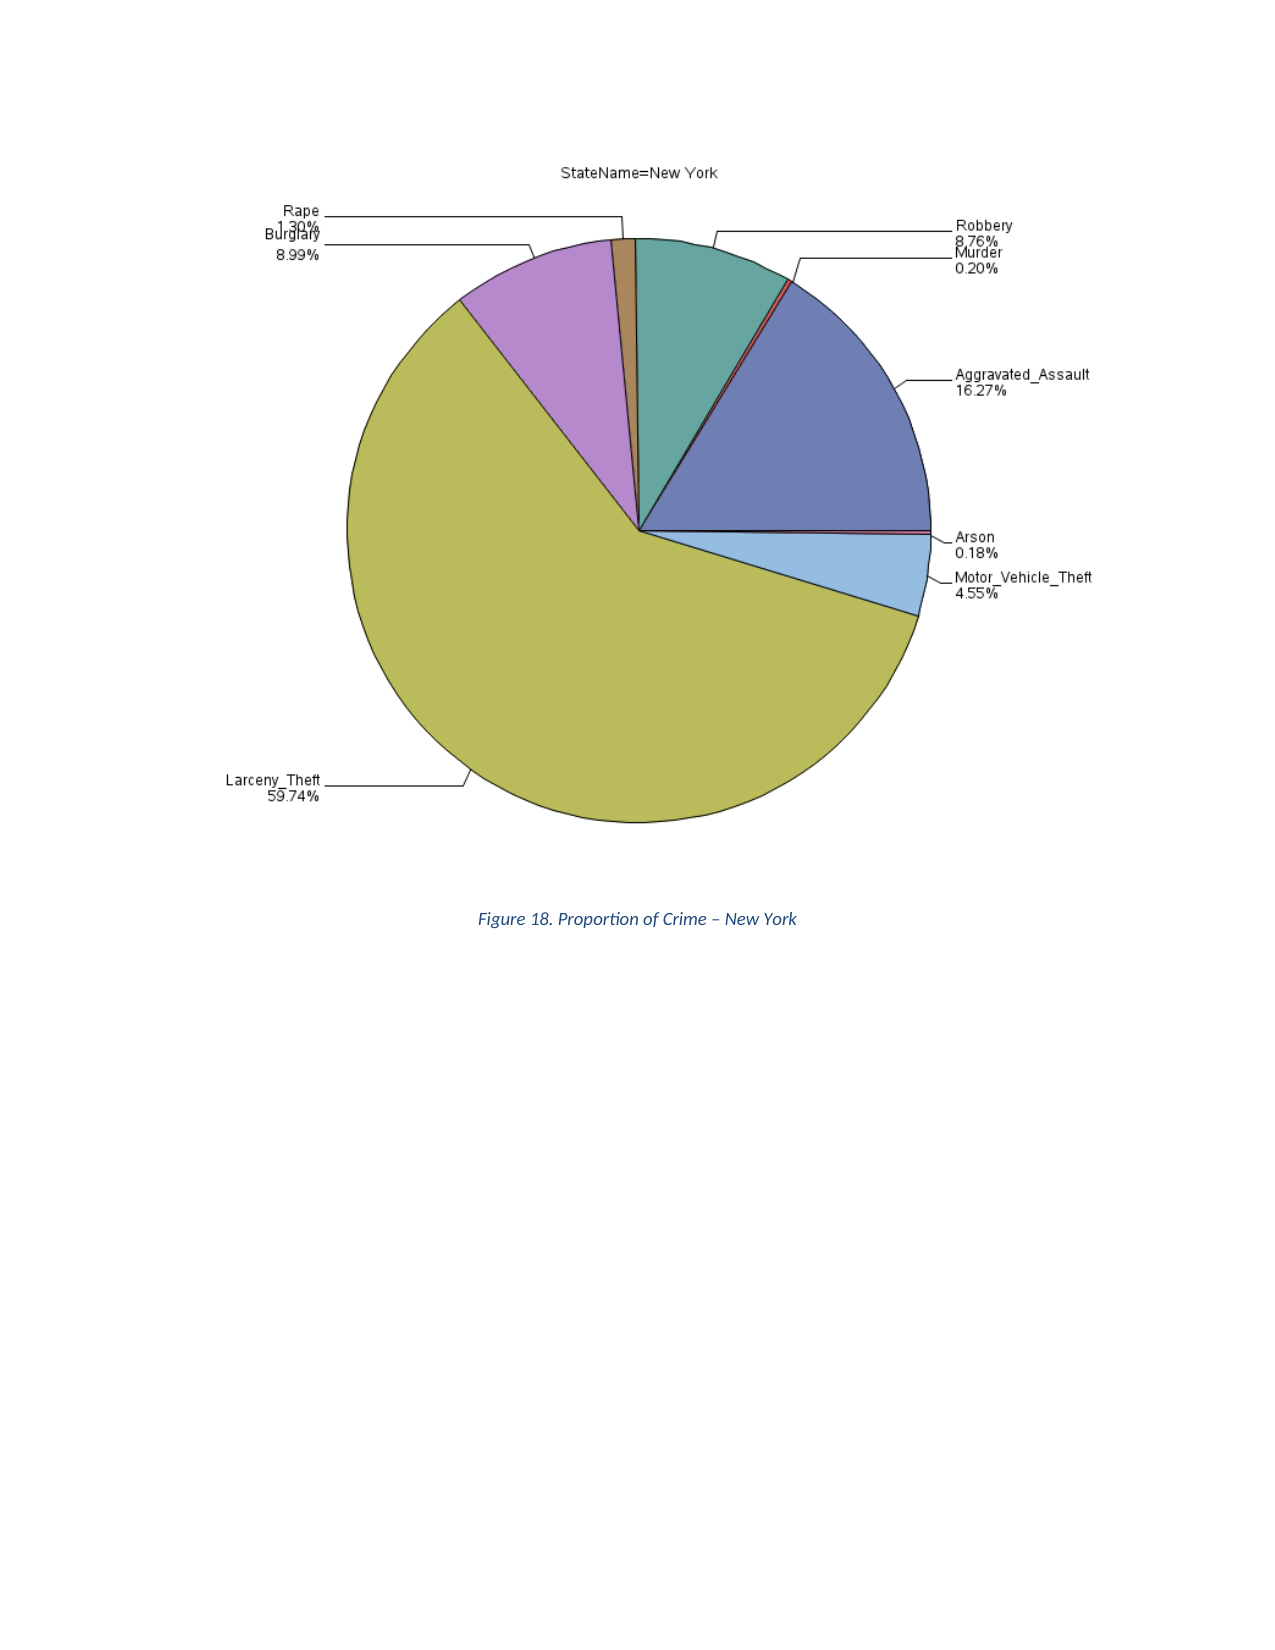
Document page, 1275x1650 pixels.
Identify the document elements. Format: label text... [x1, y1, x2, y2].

picture [150, 150, 1127, 882]
